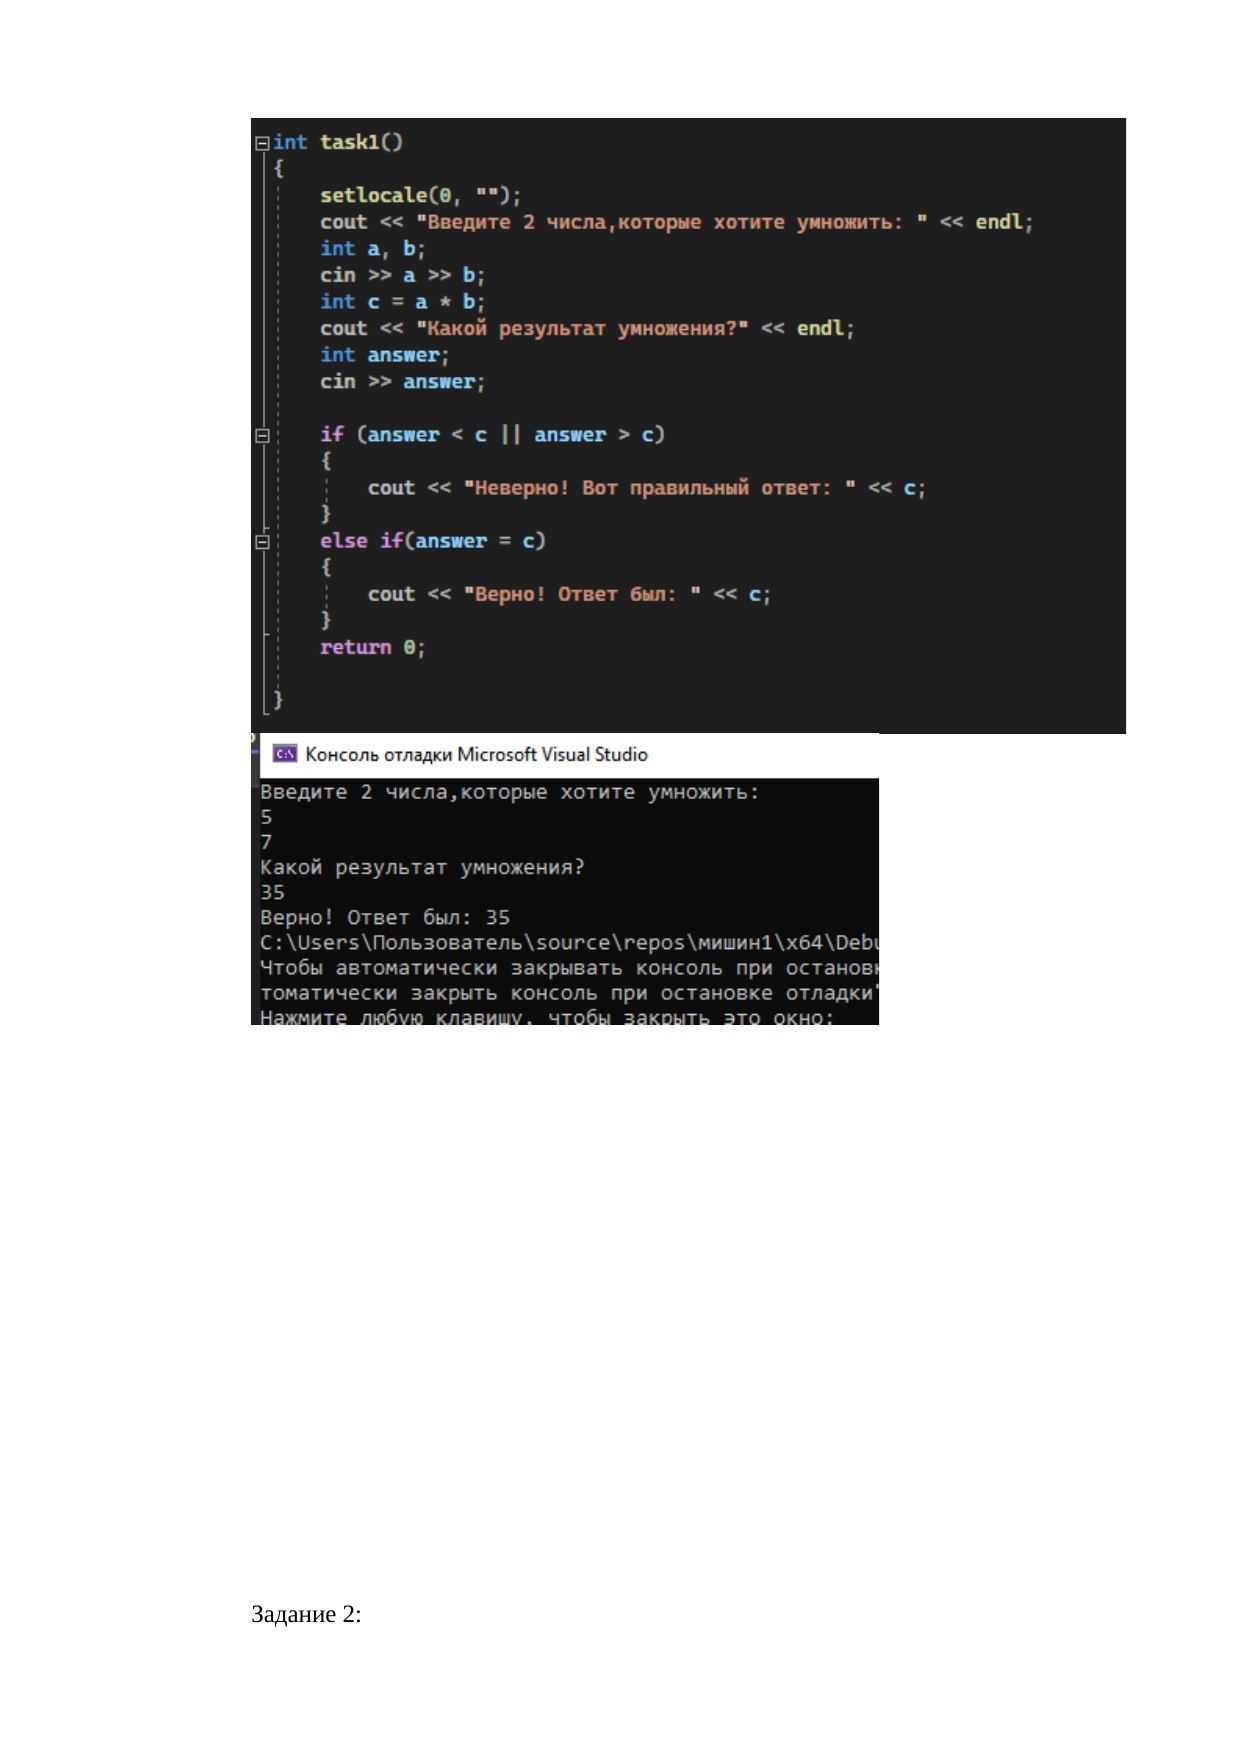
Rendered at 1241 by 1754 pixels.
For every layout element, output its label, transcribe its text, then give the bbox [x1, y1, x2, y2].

text Задание 2: [177, 1599, 1142, 1628]
picture [251, 118, 1127, 1025]
